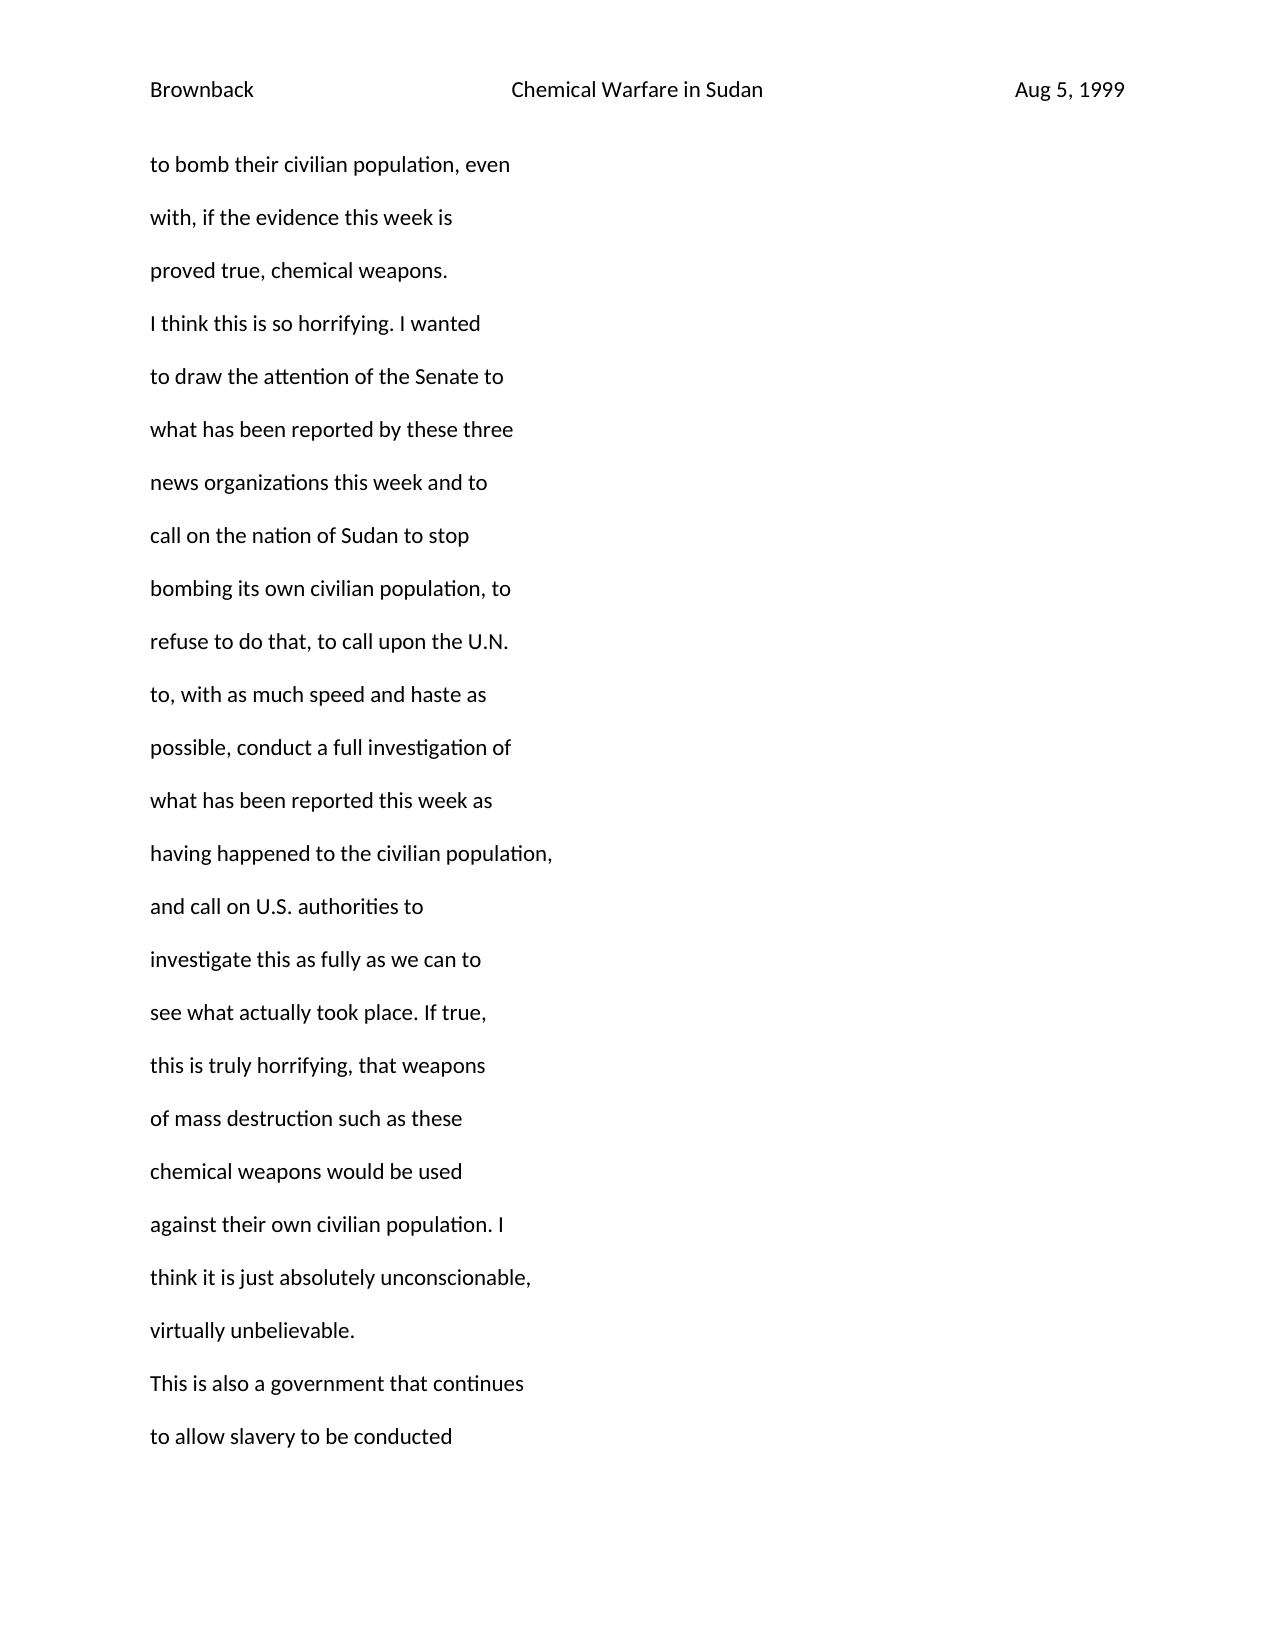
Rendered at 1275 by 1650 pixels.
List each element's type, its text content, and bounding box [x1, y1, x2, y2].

text and call on U.S. authorities to [150, 892, 1125, 920]
text investigate this as fully as we can to [150, 945, 1125, 973]
text this is truly horrifying, that weapons [150, 1051, 1125, 1079]
text to draw the attention of the Senate to [150, 362, 1125, 390]
text what has been reported this week as [150, 786, 1125, 814]
text think it is just absolutely unconscionable, [150, 1263, 1125, 1291]
text of mass destruction such as these [150, 1104, 1125, 1132]
text to bomb their civilian population, even [150, 150, 1125, 178]
text call on the nation of Sudan to stop [150, 521, 1125, 549]
text with, if the evidence this week is [150, 203, 1125, 231]
text to, with as much speed and haste as [150, 680, 1125, 708]
text chemical weapons would be used [150, 1157, 1125, 1185]
text I think this is so horrifying. I wanted [150, 309, 1125, 337]
text having happened to the civilian population, [150, 839, 1125, 867]
text proved true, chemical weapons. [150, 256, 1125, 284]
text against their own civilian population. I [150, 1210, 1125, 1238]
text what has been reported by these three [150, 415, 1125, 443]
text see what actually took place. If true, [150, 998, 1125, 1026]
text bombing its own civilian population, to [150, 574, 1125, 602]
text to allow slavery to be conducted [150, 1422, 1125, 1451]
text possible, conduct a full investigation of [150, 733, 1125, 761]
text virtually unbelievable. [150, 1316, 1125, 1344]
text refuse to do that, to call upon the U.N. [150, 627, 1125, 655]
text This is also a government that continues [150, 1369, 1125, 1397]
text news organizations this week and to [150, 468, 1125, 496]
